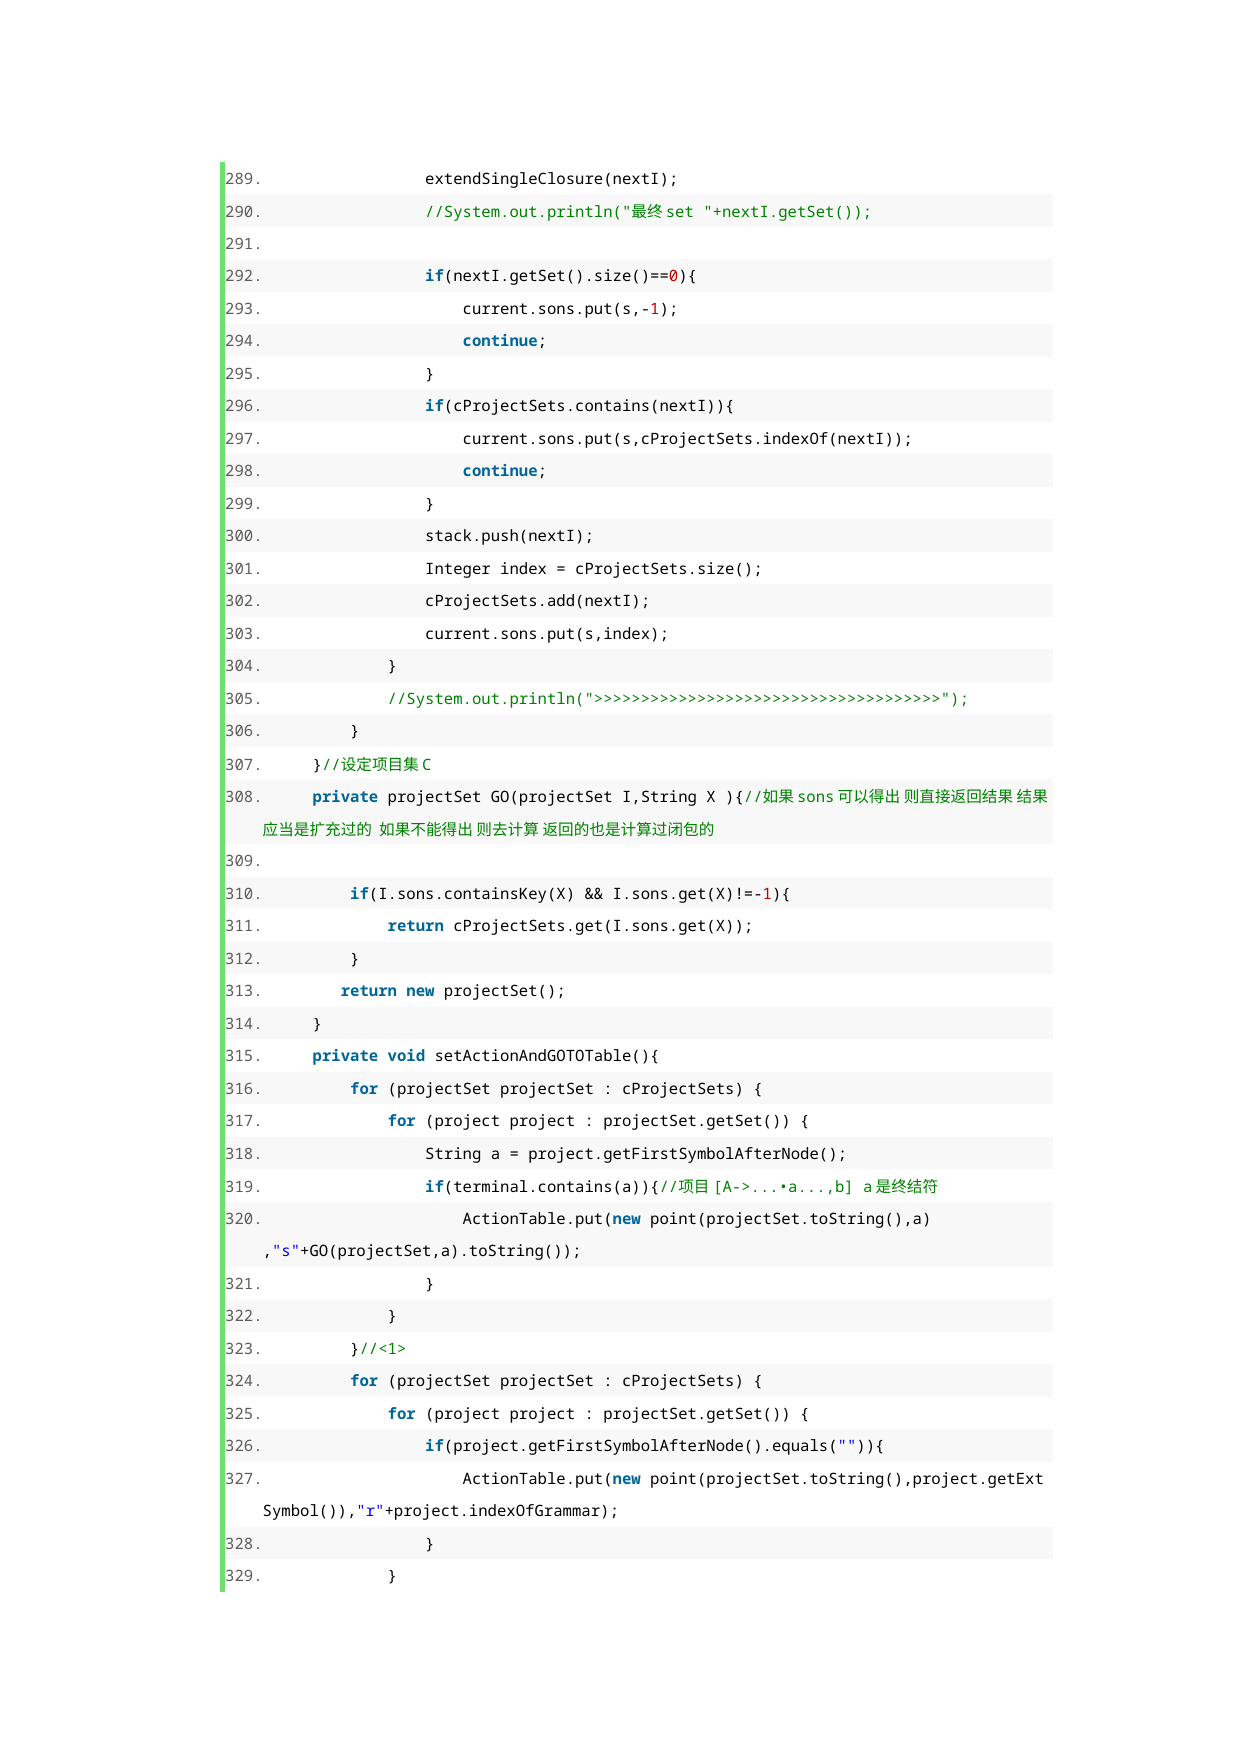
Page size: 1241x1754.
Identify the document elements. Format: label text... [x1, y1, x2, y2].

list } [225, 714, 1053, 747]
list ActionTable.put(new point(projectSet.toString(),project.getExtSymbol()),"r"+project.indexOfGrammar); [225, 1462, 1053, 1527]
list for (project project : projectSet.getSet()) { [225, 1104, 1053, 1137]
list for (projectSet projectSet : cProjectSets) { [225, 1364, 1053, 1397]
list } [225, 1527, 1053, 1559]
list } [225, 1559, 1053, 1592]
list } [225, 1007, 1053, 1039]
list if(terminal.contains(a)){//项目 [A->...•a...,b] a是终结符 [225, 1169, 1053, 1202]
list //System.out.println("最终set "+nextI.getSet()); [225, 194, 1053, 227]
list private projectSet GO(projectSet I,String X ){//如果sons可以得出 则直接返回结果 结果应当是扩充过的 如果不能得出 则去计算 返回的也是计算过闭包的 [225, 779, 1053, 844]
list if(nextI.getSet().size()==0){ [225, 259, 1053, 292]
list } [225, 1267, 1053, 1299]
list stack.push(nextI); [225, 519, 1053, 552]
list for (projectSet projectSet : cProjectSets) { [225, 1072, 1053, 1104]
list current.sons.put(s,-1); [225, 292, 1053, 324]
list continue; [225, 324, 1053, 357]
list current.sons.put(s,index); [225, 617, 1053, 649]
list extendSingleClosure(nextI); [225, 162, 1053, 194]
list return new projectSet(); [225, 974, 1053, 1007]
list private void setActionAndGOTOTable(){ [225, 1039, 1053, 1072]
list } [225, 942, 1053, 974]
list //System.out.println(">>>>>>>>>>>>>>>>>>>>>>>>>>>>>>>>>>>>>"); [225, 682, 1053, 714]
list ActionTable.put(new point(projectSet.toString(),a),"s"+GO(projectSet,a).toString()); [225, 1202, 1053, 1267]
list if(project.getFirstSymbolAfterNode().equals("")){ [225, 1429, 1053, 1462]
list } [225, 487, 1053, 519]
list } [225, 649, 1053, 682]
list current.sons.put(s,cProjectSets.indexOf(nextI)); [225, 422, 1053, 454]
list }//设定项目集C [225, 747, 1053, 779]
list if(I.sons.containsKey(X) && I.sons.get(X)!=-1){ [225, 877, 1053, 909]
list continue; [225, 454, 1053, 487]
list for (project project : projectSet.getSet()) { [225, 1397, 1053, 1429]
list Integer index = cProjectSets.size(); [225, 552, 1053, 584]
list if(cProjectSets.contains(nextI)){ [225, 389, 1053, 422]
list } [225, 1299, 1053, 1332]
list cProjectSets.add(nextI); [225, 584, 1053, 617]
list }//<1> [225, 1332, 1053, 1364]
list String a = project.getFirstSymbolAfterNode(); [225, 1137, 1053, 1169]
list return cProjectSets.get(I.sons.get(X)); [225, 909, 1053, 942]
list } [225, 357, 1053, 389]
